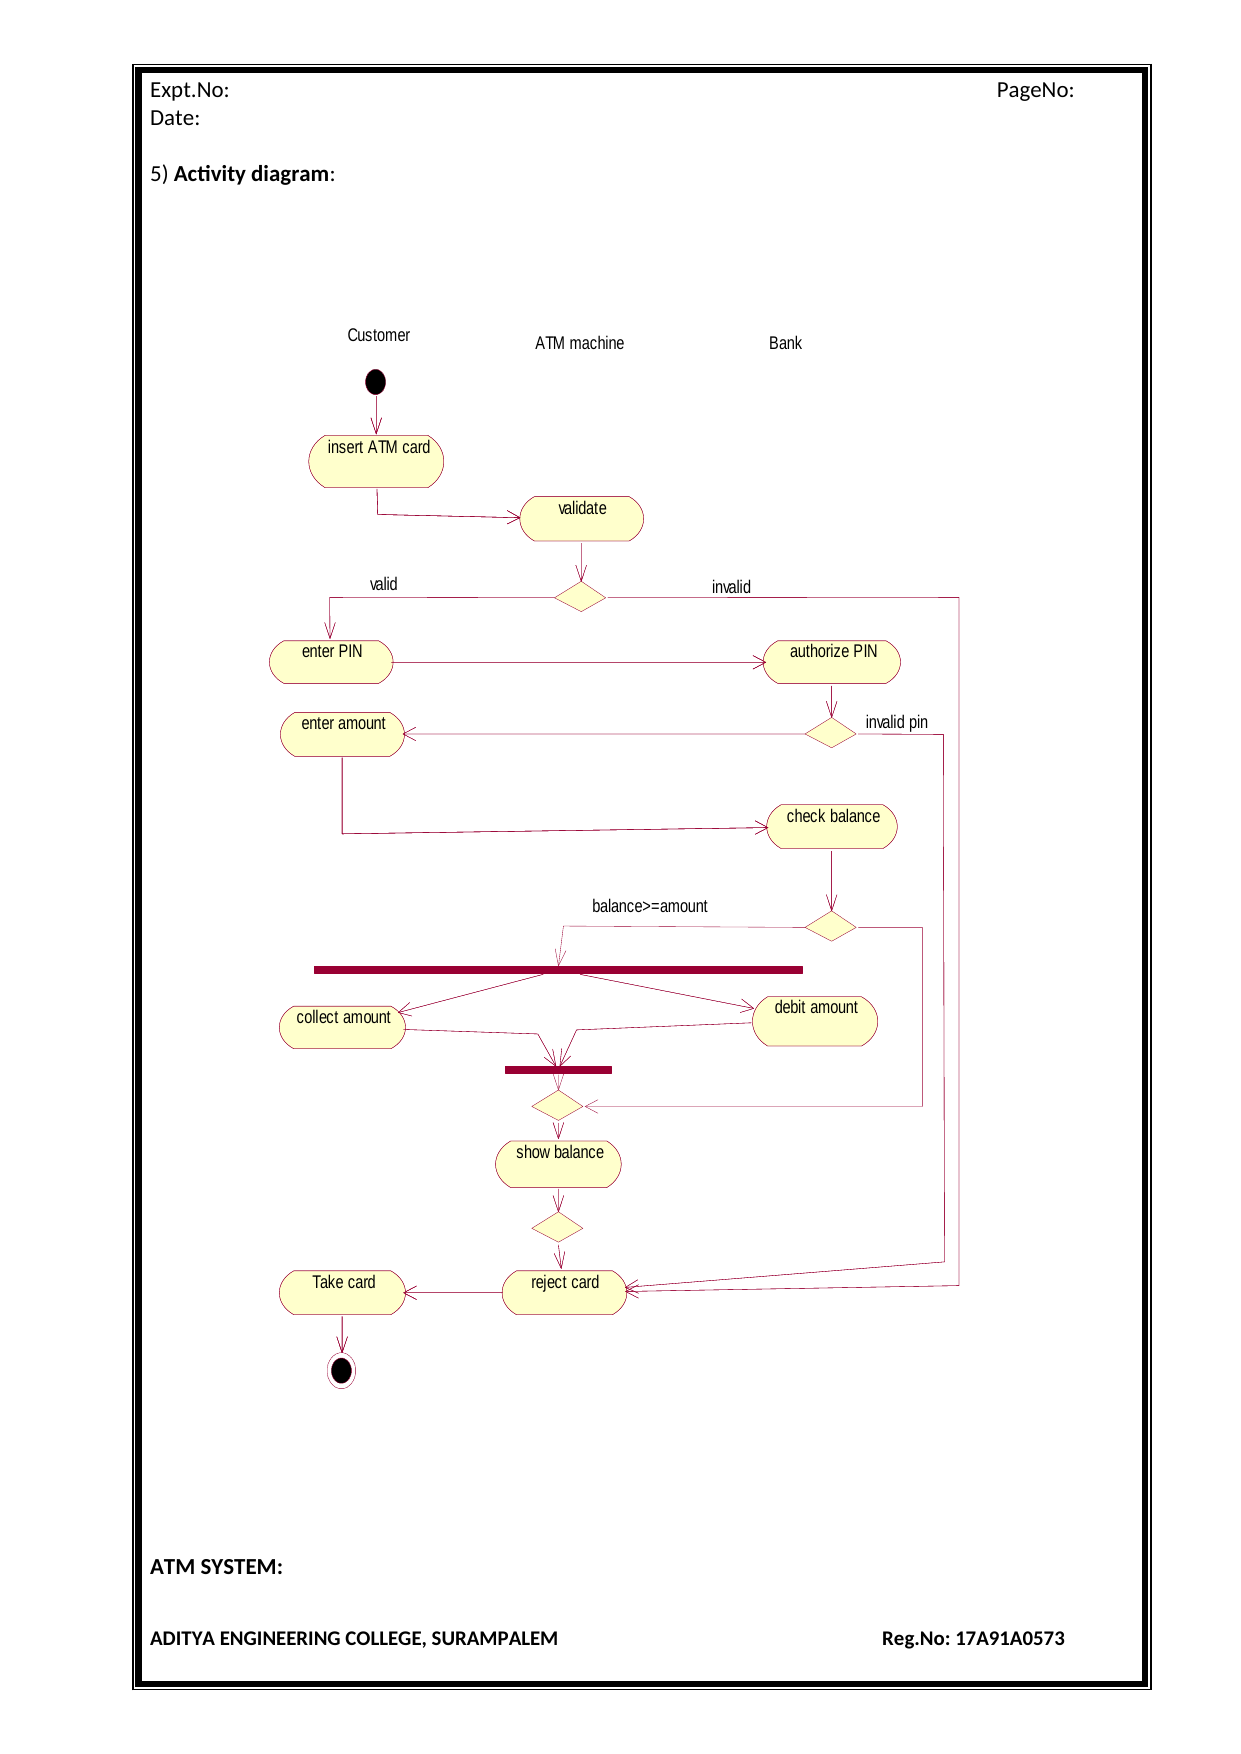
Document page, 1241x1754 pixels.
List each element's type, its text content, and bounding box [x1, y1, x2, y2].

text ATM SYSTEM: [150, 1552, 1090, 1580]
list Activity diagram: [150, 159, 1090, 187]
